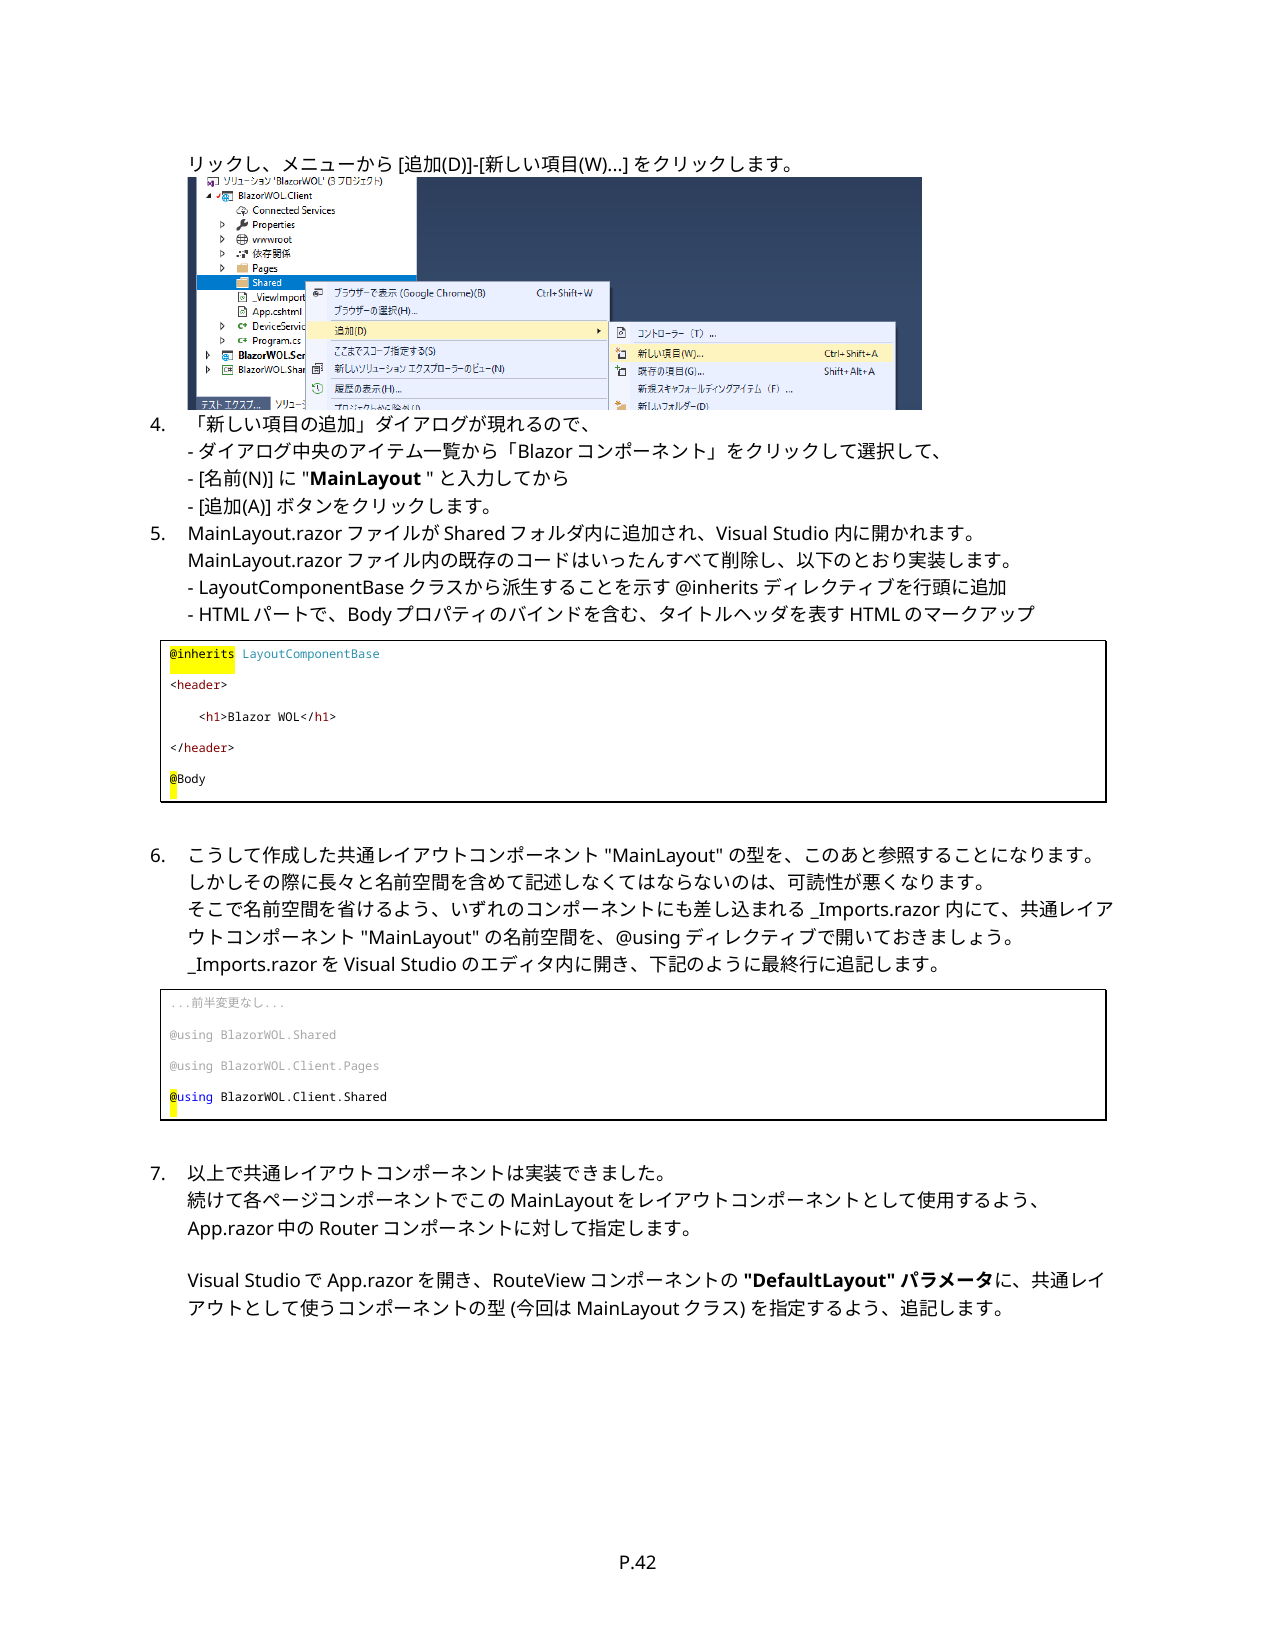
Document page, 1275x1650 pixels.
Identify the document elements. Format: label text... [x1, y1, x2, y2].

text @using BlazorWOL.Client.Pages [161, 1052, 1105, 1083]
text <header> [161, 671, 1105, 702]
text @inherits LayoutComponentBase [161, 641, 1105, 671]
list 以上で共通レイアウトコンポーネントは実装できました。 続けて各ページコンポーネントでこのMainLayoutをレイアウトコンポーネントとして使用するよう、App.razor中のRouterコンポーネントに対して指定します。 Visual StudioでApp.razorを開き、RouteViewコンポーネントの "DefaultLayout" パラメータに、共通レイアウトとして使うコンポーネントの型 (今回はMainLayoutクラス) を指定するよう、追記します。 [150, 1159, 1125, 1320]
text @using BlazorWOL.Shared [161, 1020, 1105, 1052]
text @Body [161, 765, 1105, 801]
text ...前半変更なし... [161, 990, 1105, 1020]
text <h1>Blazor WOL</h1> [161, 702, 1105, 733]
picture [187, 177, 922, 410]
list こうして作成した共通レイアウトコンポーネント "MainLayout" の型を、このあと参照することになります。 しかしその際に長々と名前空間を含めて記述しなくてはならないのは、可読性が悪くなります。 そこで名前空間を省けるよう、いずれのコンポーネントにも差し込まれる _Imports.razor 内にて、共通レイアウトコンポーネント "MainLayout" の名前空間を、@using ディレクティブで開いておきましょう。 _Imports.razorをVisual Studio のエディタ内に開き、下記のように最終行に追記します。 [150, 841, 1125, 977]
text @using BlazorWOL.Client.Shared [161, 1083, 1105, 1119]
list MainLayout.razorファイルがSharedフォルダ内に追加され、Visual Studio 内に開かれます。 MainLayout.razorファイル内の既存のコードはいったんすべて削除し、以下のとおり実装します。 - LayoutComponentBaseクラスから派生することを示す @inherits ディレクティブを行頭に追加 - HTMLパートで、Bodyプロパティのバインドを含む、タイトルヘッダを表すHTMLのマークアップ [150, 518, 1125, 627]
text </header> [161, 733, 1105, 765]
list 「新しい項目の追加」ダイアログが現れるので、 - ダイアログ中央のアイテム一覧から「Blazorコンポーネント」をクリックして選択して、 - [名前(N)] に "MainLayout " と入力してから - [追加(A)] ボタンをクリックします。 [150, 410, 1125, 518]
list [150, 150, 1125, 410]
